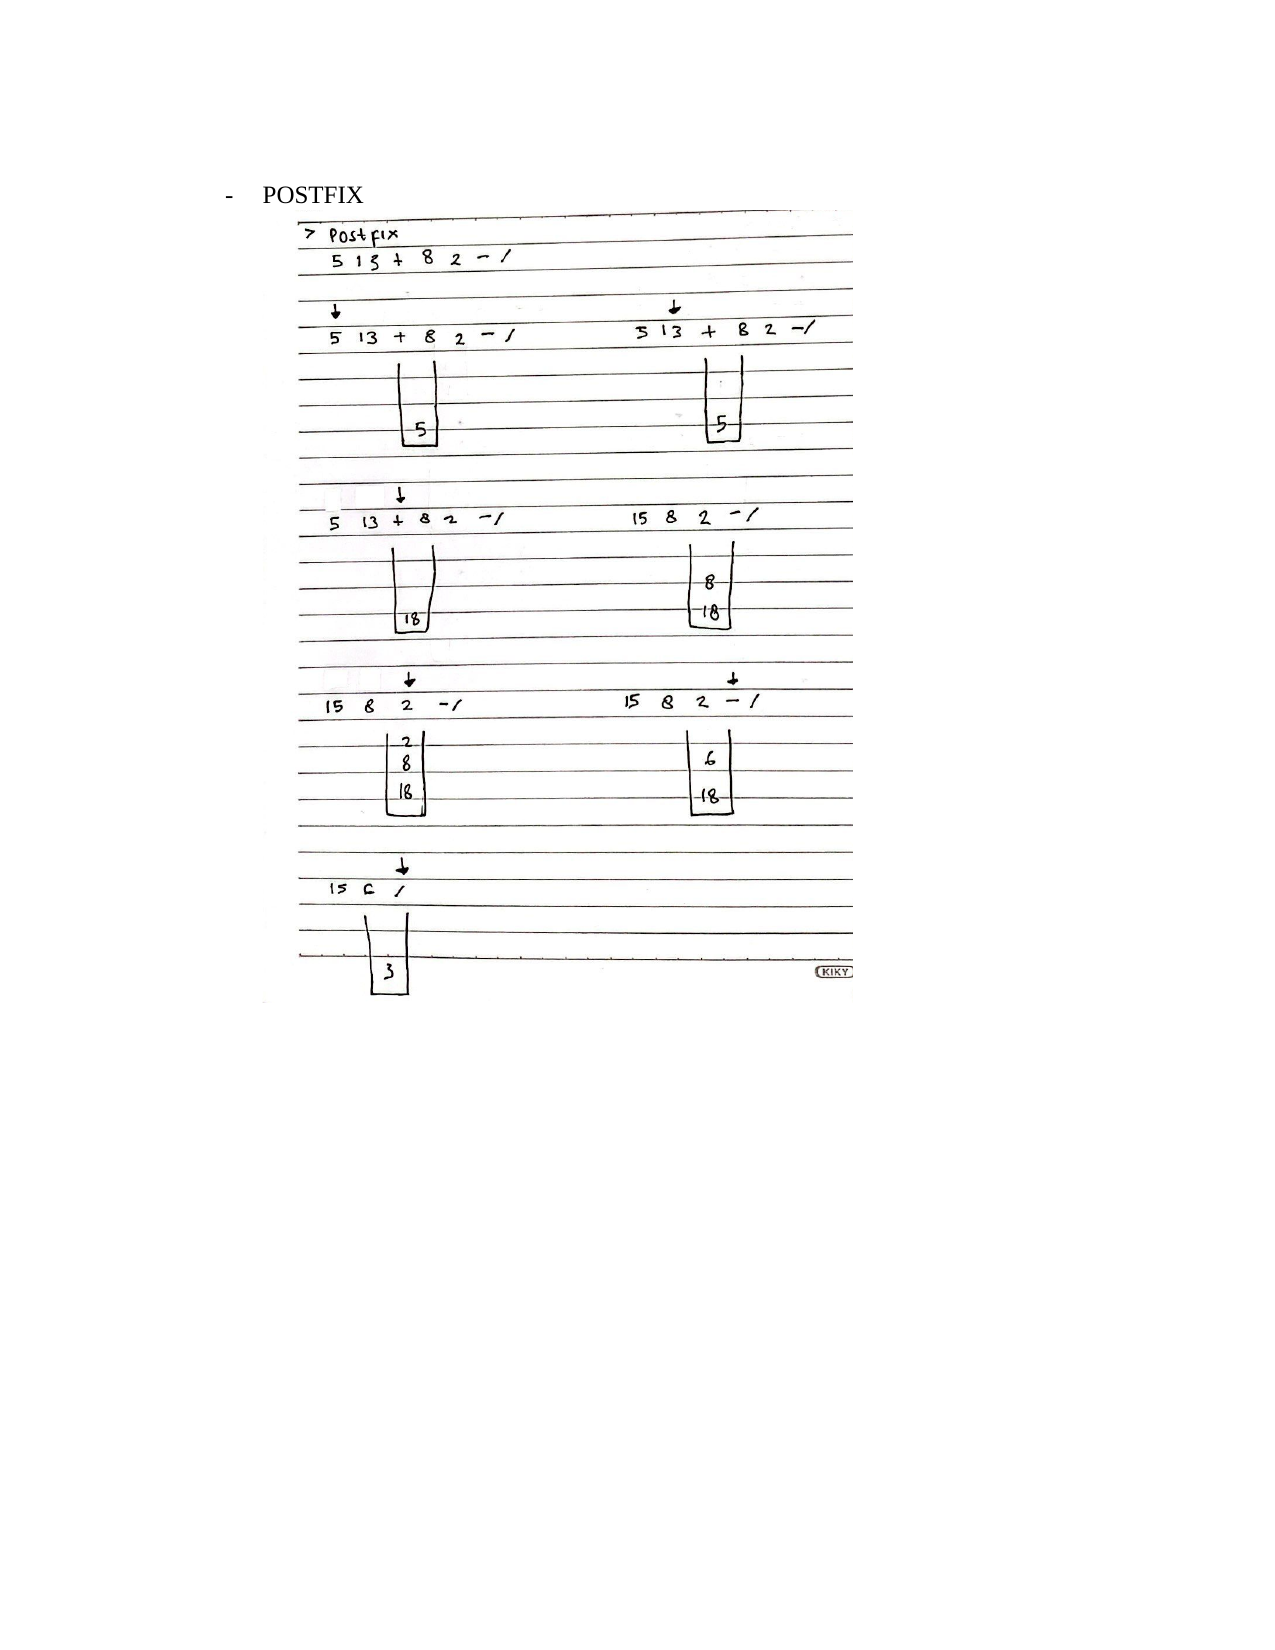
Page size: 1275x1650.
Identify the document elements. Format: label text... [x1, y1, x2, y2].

picture [262, 210, 853, 1003]
list POSTFIX [225, 180, 1125, 209]
